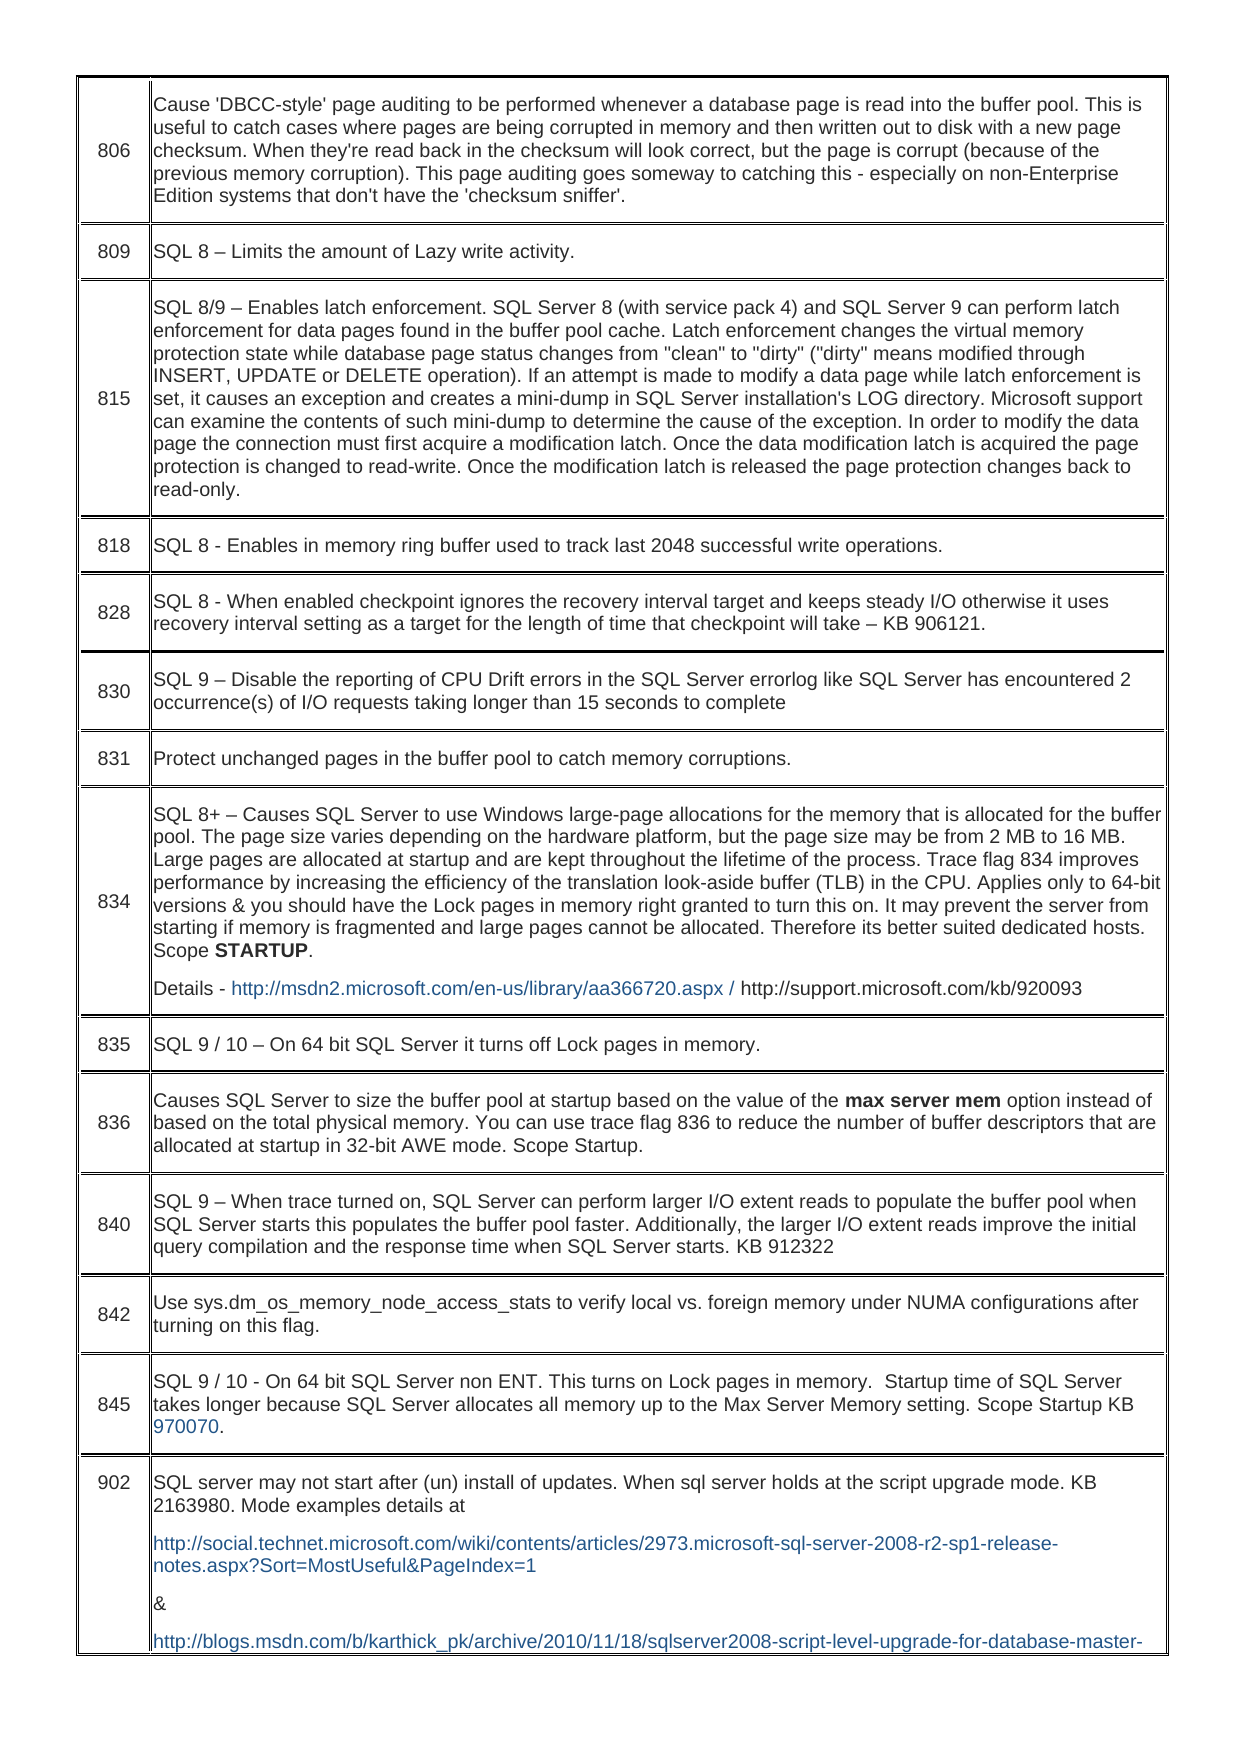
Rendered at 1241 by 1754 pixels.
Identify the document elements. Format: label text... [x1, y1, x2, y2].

table_cell 840 [77, 1172, 151, 1273]
table_cell SQL 8+ – Causes SQL Server to use Windows large-page allocations for the memory that is allocated for the buffer pool. The page size varies depending on the hardware platform, but the page size may be from 2 MB to 16 MB. Large pages are allocated at startup and are kept throughout the lifetime of the process. Trace flag 834 improves performance by increasing the efficiency of the translation look-aside buffer (TLB) in the CPU. Applies only to 64-bit versions & you should have the Lock pages in memory right granted to turn this on. It may prevent the server from starting if memory is fragmented and large pages cannot be allocated. Therefore its better suited dedicated hosts. Scope STARTUP. Details - http://msdn2.microsoft.com/en-us/library/aa366720.aspx / http://support.microsoft.com/kb/920093 [152, 785, 1166, 1014]
table_cell 815 [77, 278, 151, 515]
table_cell SQL 8 – Limits the amount of Lazy write activity. [151, 222, 1167, 278]
table_cell SQL 8 - When enabled checkpoint ignores the recovery interval target and keeps steady I/O otherwise it uses recovery interval setting as a target for the length of time that checkpoint will take – KB 906121. [152, 571, 1166, 650]
table_cell 830 [79, 650, 149, 728]
table_cell SQL 8/9 – Enables latch enforcement. SQL Server 8 (with service pack 4) and SQL Server 9 can perform latch enforcement for data pages found in the buffer pool cache. Latch enforcement changes the virtual memory protection state while database page status changes from "clean" to "dirty" ("dirty" means modified through INSERT, UPDATE or DELETE operation). If an attempt is made to modify a data page while latch enforcement is set, it causes an exception and creates a mini-dump in SQL Server installation's LOG directory. Microsoft support can examine the contents of such mini-dump to determine the cause of the exception. In order to modify the data page the connection must first acquire a modification latch. Once the data modification latch is acquired the page protection is changed to read-write. Once the modification latch is released the page protection changes back to read-only. [151, 278, 1167, 515]
table_cell 806 [79, 78, 151, 222]
table_cell 845 [77, 1352, 151, 1453]
table_cell SQL 9 / 10 - On 64 bit SQL Server non ENT. This turns on Lock pages in memory. Startup time of SQL Server takes longer because SQL Server allocates all memory up to the Max Server Memory setting. Scope Startup KB 970070. [151, 1352, 1167, 1453]
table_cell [151, 1453, 1166, 1652]
table_cell Cause 'DBCC-style' page auditing to be performed whenever a database page is read into the buffer pool. This is useful to catch cases where pages are being corrupted in memory and then written out to disk with a new page checksum. When they're read back in the checksum will look correct, but the page is corrupt (because of the previous memory corruption). This page auditing goes someway to catching this - especially on non-Enterprise Edition systems that don't have the 'checksum sniffer'. [151, 78, 1166, 222]
table_cell Causes SQL Server to size the buffer pool at startup based on the value of the max server mem option instead of based on the total physical memory. You can use trace flag 836 to reduce the number of buffer descriptors that are allocated at startup in 32-bit AWE mode. Scope Startup. [152, 1070, 1166, 1172]
table_cell SQL 9 – When trace turned on, SQL Server can perform larger I/O extent reads to populate the buffer pool when SQL Server starts this populates the buffer pool faster. Additionally, the larger I/O extent reads improve the initial query compilation and the response time when SQL Server starts. KB 912322 [151, 1172, 1167, 1273]
table_cell 902 [79, 1453, 151, 1652]
table_cell 842 [79, 1273, 149, 1352]
table_cell SQL 9 / 10 – On 64 bit SQL Server it turns off Lock pages in memory. [152, 1014, 1166, 1070]
table_cell 836 [79, 1070, 149, 1172]
table_cell 831 [79, 729, 149, 784]
table_cell 809 [77, 222, 151, 278]
table_cell 835 [79, 1014, 149, 1070]
table_cell 818 [79, 515, 149, 571]
table_cell SQL 9 – Disable the reporting of CPU Drift errors in the SQL Server errorlog like SQL Server has encountered 2 occurrence(s) of I/O requests taking longer than 15 seconds to complete [152, 650, 1166, 728]
table_cell Use sys.dm_os_memory_node_access_stats to verify local vs. foreign memory under NUMA configurations after turning on this flag. [152, 1273, 1166, 1352]
table_cell SQL 8 - Enables in memory ring buffer used to track last 2048 successful write operations. [152, 515, 1166, 571]
table_cell 834 [79, 785, 149, 1014]
table_cell 828 [79, 571, 149, 650]
table_cell Protect unchanged pages in the buffer pool to catch memory corruptions. [152, 729, 1166, 784]
